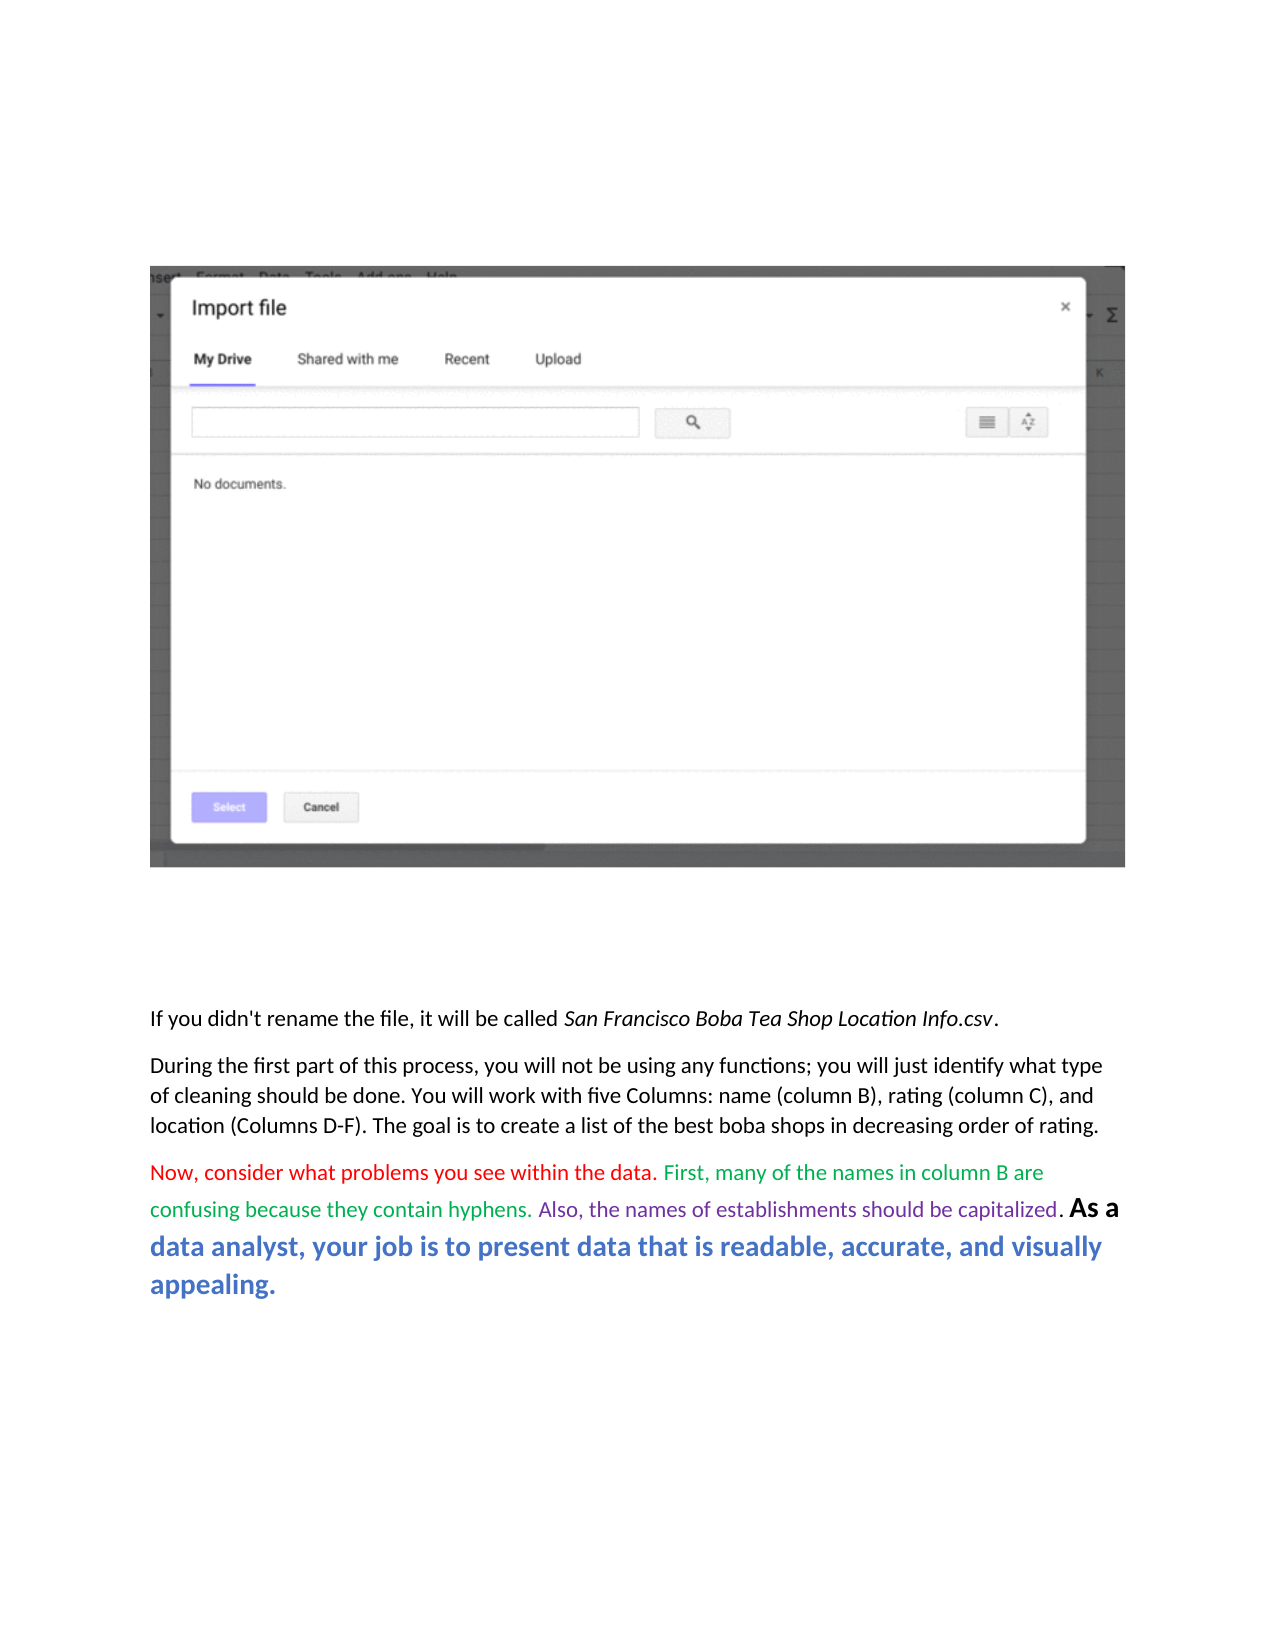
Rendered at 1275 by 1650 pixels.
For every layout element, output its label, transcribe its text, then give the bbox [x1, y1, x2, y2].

text During the first part of this process, you will not be using any functions; you will just identify what type of cleaning should be done. You will work with five Columns: name (column B), rating (column C), and location (Columns D-F). The goal is to create a list of the best boba shops in decreasing order of rating. [150, 1051, 1125, 1140]
text If you didn't rename the file, it will be called San Francisco Boba Tea Shop Location Info.csv. [150, 1004, 1125, 1032]
text Now, consider what problems you see within the data. First, many of the names in column B are confusing because they contain hyphens. Also, the names of establishments should be capitalized. As a data analyst, your job is to present data that is readable, accurate, and visually appealing. [150, 1158, 1125, 1302]
picture [150, 150, 1125, 986]
